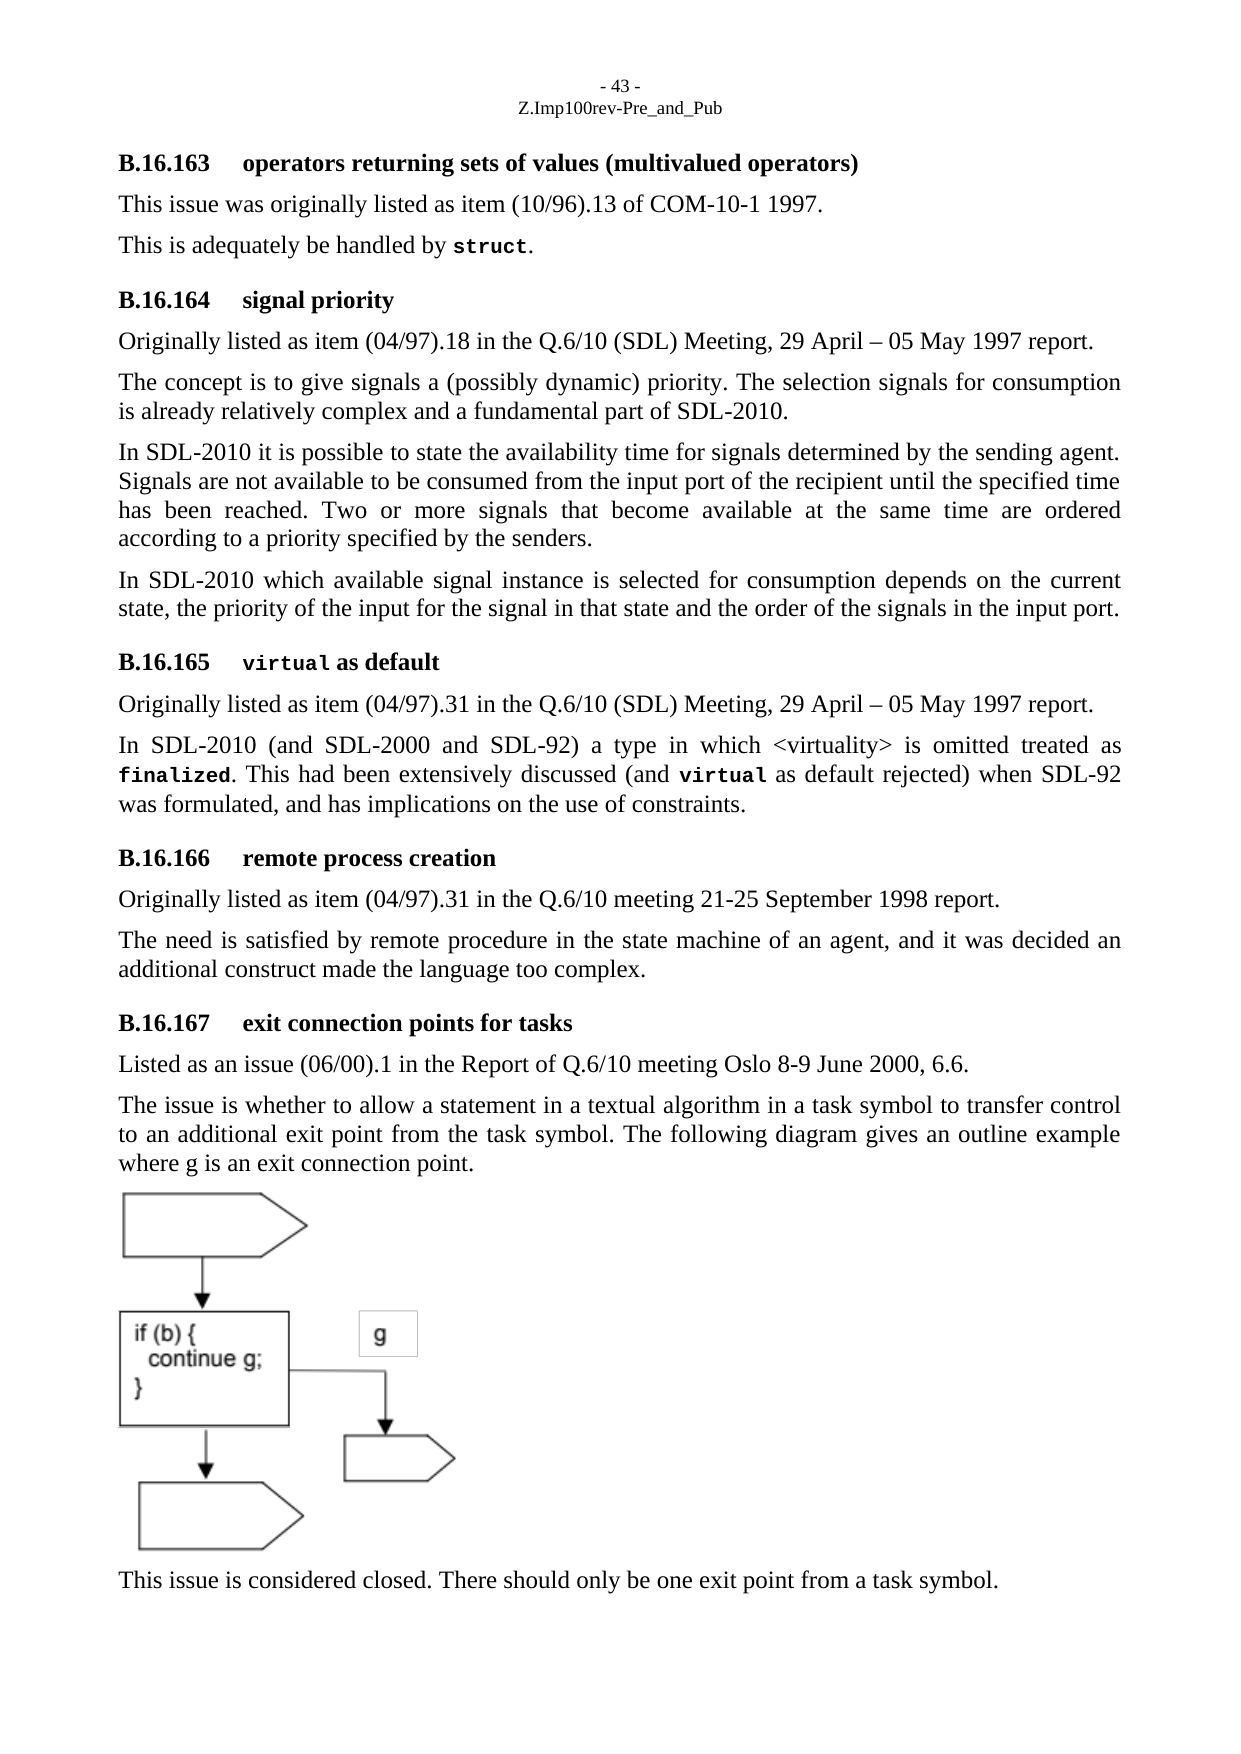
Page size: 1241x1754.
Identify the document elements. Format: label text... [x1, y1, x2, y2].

text This issue was originally listed as item (10/96).13 of COM-10-1 1997. [118, 189, 1122, 218]
text Listed as an issue (06/00).1 in the Report of Q.6/10 meeting Oslo 8-9 June 2000, 6.6. [118, 1049, 1122, 1078]
text In SDL-2010 (and SDL-2000 and SDL-92) a type in which <virtuality> is omitted treated as finalized. This had been extensively discussed (and virtual as default rejected) when SDL-92 was formulated, and has implications on the use of constraints. [118, 731, 1122, 818]
text Originally listed as item (04/97).31 in the Q.6/10 meeting 21-25 September 1998 report. [118, 884, 1122, 913]
text This issue is considered closed. There should only be one exit point from a task symbol. [118, 1565, 1122, 1594]
text The issue is whether to allow a statement in a textual algorithm in a task symbol to transfer control to an additional exit point from the task symbol. The following diagram gives an outline example where g is an exit connection point. [118, 1090, 1122, 1176]
text Originally listed as item (04/97).18 in the Q.6/10 (SDL) Meeting, 29 April – 05 May 1997 report. [118, 326, 1122, 355]
text In SDL-2010 which available signal instance is selected for consumption depends on the current state, the priority of the input for the signal in that state and the order of the signals in the input port. [118, 565, 1122, 622]
text In SDL-2010 it is possible to state the availability time for signals determined by the sending agent. Signals are not available to be consumed from the input port of the recipient until the specified time has been reached. Two or more signals that become available at the same time are ordered according to a priority specified by the senders. [118, 437, 1122, 552]
text The need is satisfied by remote procedure in the state machine of an agent, and it was decided an additional construct made the language too complex. [118, 925, 1122, 983]
text This is adequately be handled by struct. [118, 230, 1122, 260]
text The concept is to give signals a (possibly dynamic) priority. The selection signals for consumption is already relatively complex and a fundamental part of SDL-2010. [118, 367, 1122, 425]
text Originally listed as item (04/97).31 in the Q.6/10 (SDL) Meeting, 29 April – 05 May 1997 report. [118, 689, 1122, 718]
